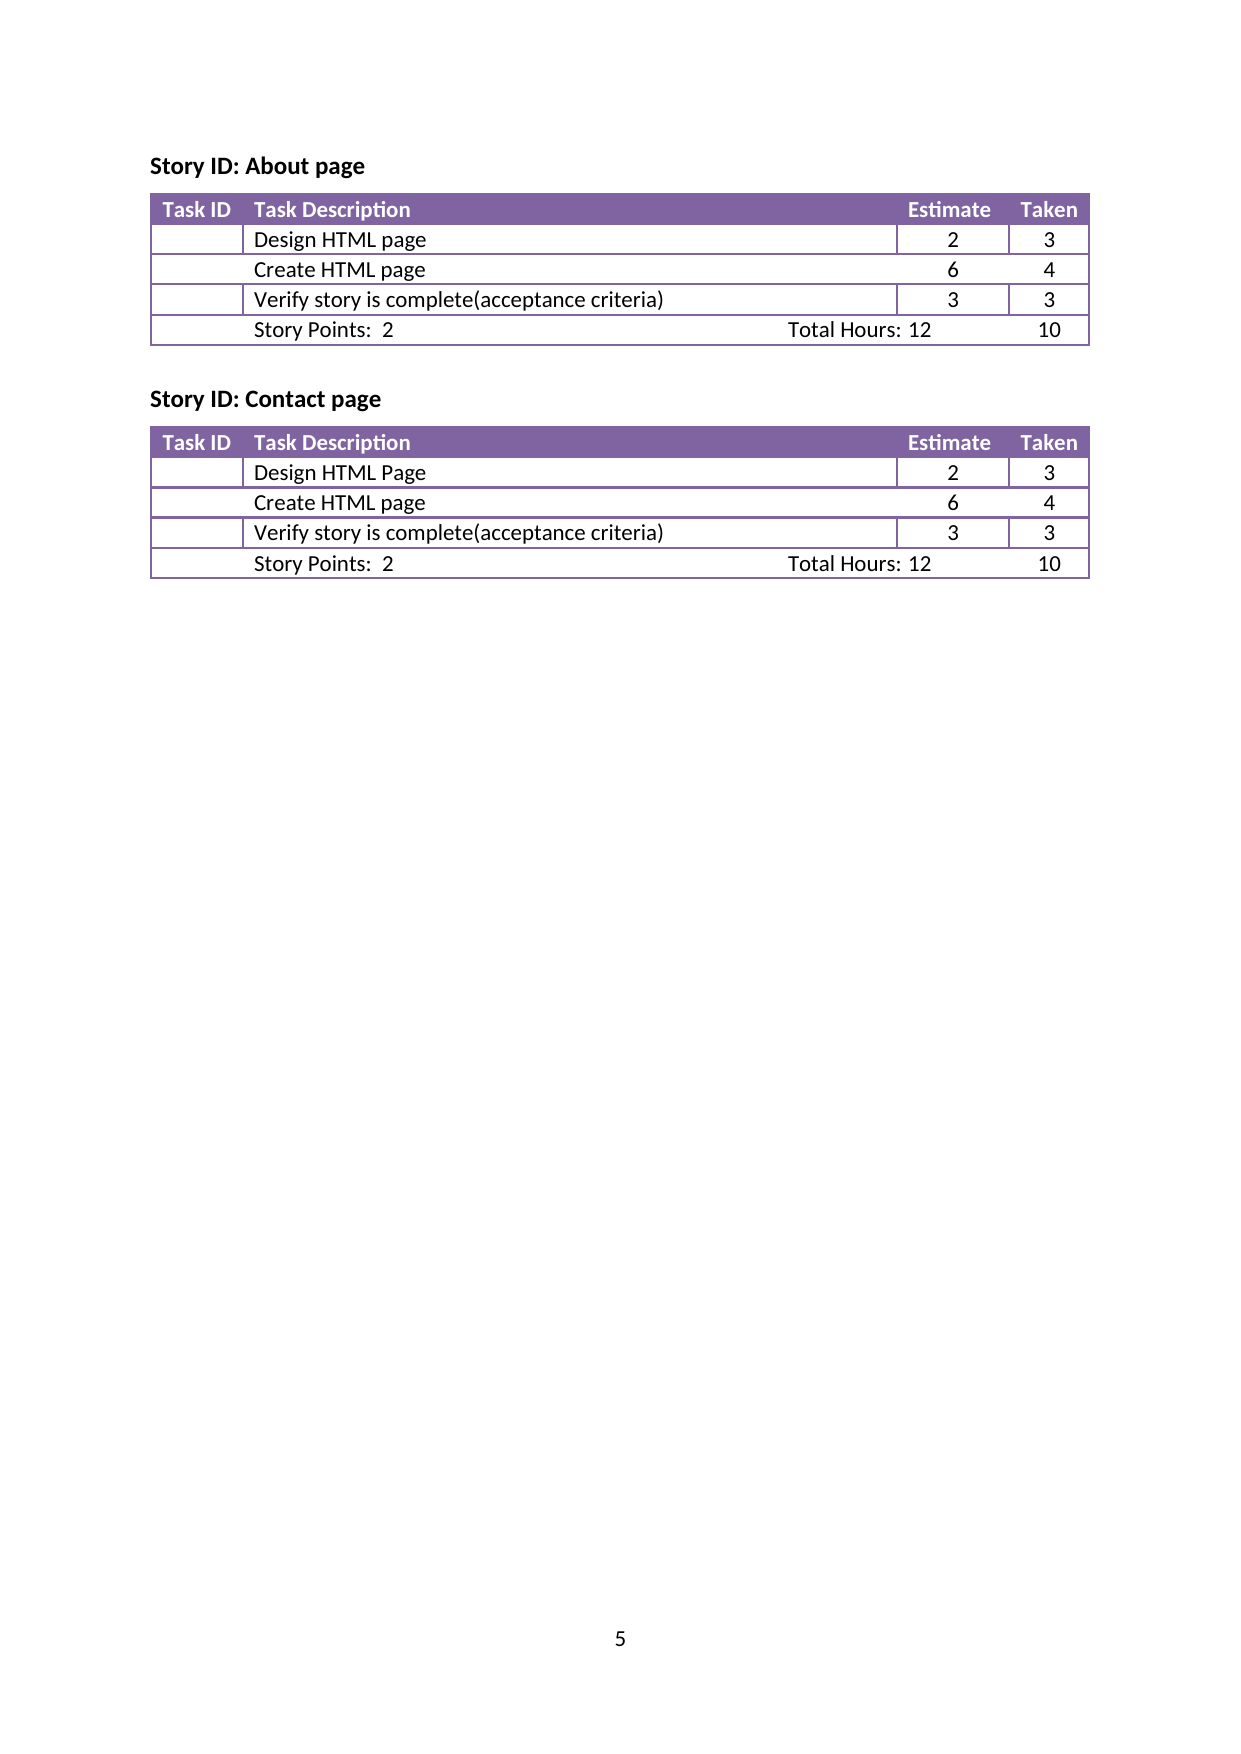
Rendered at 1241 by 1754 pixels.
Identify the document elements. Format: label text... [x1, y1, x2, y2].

table_cell Create HTML page [243, 489, 897, 516]
table_cell 3 [898, 285, 1008, 313]
table_cell Story Points: 2 Total Hours: [243, 316, 897, 343]
subtitle Story ID: About page [150, 150, 1090, 181]
table_cell 3 [1010, 458, 1088, 486]
subtitle Story ID: Contact page [150, 383, 1090, 414]
table_cell Create HTML page [243, 255, 897, 283]
table_header Task ID [152, 428, 243, 456]
table_header Task Description [243, 428, 897, 456]
table_cell Design HTML page [244, 225, 896, 253]
table_header Taken [1009, 428, 1088, 456]
table_cell 6 [897, 255, 1009, 283]
table_cell 2 [898, 458, 1008, 486]
table_cell 2 [898, 225, 1008, 253]
table_cell Verify story is complete(acceptance criteria) [244, 285, 896, 313]
table_cell [152, 458, 242, 486]
table_cell 3 [1010, 225, 1088, 253]
table_header Task ID [152, 195, 243, 223]
table_cell [152, 549, 243, 577]
table_cell [152, 316, 243, 343]
table_cell [152, 285, 242, 313]
table_header Estimate [897, 195, 1009, 223]
table_cell 4 [1009, 255, 1088, 283]
table_cell Story Points: 2 Total Hours: [243, 549, 897, 577]
table_cell 6 [897, 489, 1009, 516]
table_cell 12 [897, 549, 1009, 577]
table_cell [152, 255, 243, 283]
table_cell 3 [1010, 519, 1088, 547]
table_cell 3 [1010, 285, 1088, 313]
table_cell 10 [1009, 316, 1088, 343]
table_header Task Description [243, 195, 897, 223]
table_header Taken [1009, 195, 1088, 223]
table_cell 10 [1009, 549, 1088, 577]
table_cell 12 [897, 316, 1009, 343]
table_cell 3 [898, 519, 1008, 547]
table_cell Design HTML Page [244, 458, 896, 486]
table_cell [152, 519, 242, 547]
table_cell 4 [1009, 489, 1088, 516]
table_header Estimate [897, 428, 1009, 456]
table_cell [152, 225, 242, 253]
table_cell Verify story is complete(acceptance criteria) [244, 519, 896, 547]
table_cell [152, 489, 243, 516]
